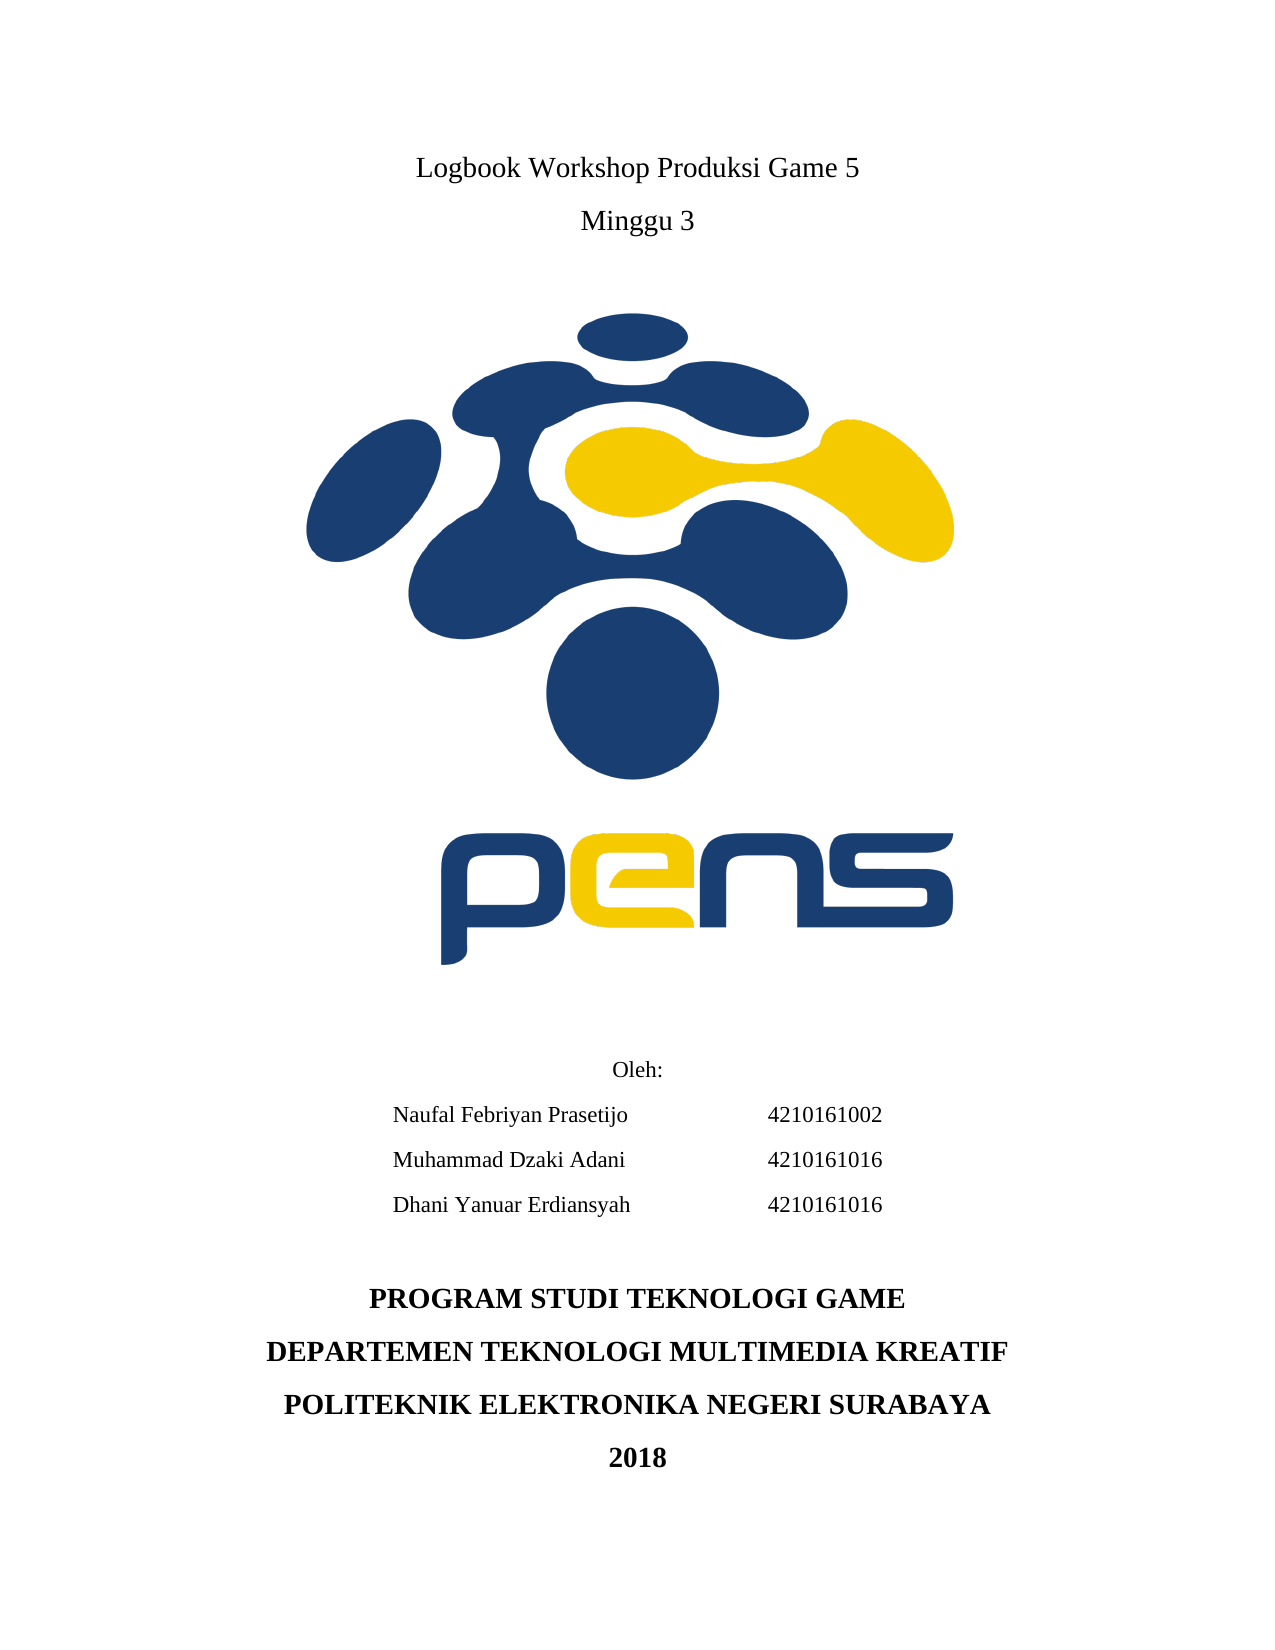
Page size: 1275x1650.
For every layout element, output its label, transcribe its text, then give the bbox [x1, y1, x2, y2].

text DEPARTEMEN TEKNOLOGI MULTIMEDIA KREATIF [150, 1334, 1125, 1368]
text Minggu 3 [150, 203, 1125, 236]
text Dhani Yanuar Erdiansyah 4210161016 [150, 1191, 1125, 1217]
text Muhammad Dzaki Adani 4210161016 [150, 1146, 1125, 1172]
text Logbook Workshop Produksi Game 5 [150, 150, 1125, 183]
text POLITEKNIK ELEKTRONIKA NEGERI SURABAYA [150, 1387, 1125, 1421]
text 2018 [150, 1440, 1125, 1473]
text PROGRAM STUDI TEKNOLOGI GAME [150, 1281, 1125, 1315]
picture [246, 255, 1029, 1037]
text Oleh: [150, 1056, 1125, 1082]
text Naufal Febriyan Prasetijo 4210161002 [150, 1101, 1125, 1127]
